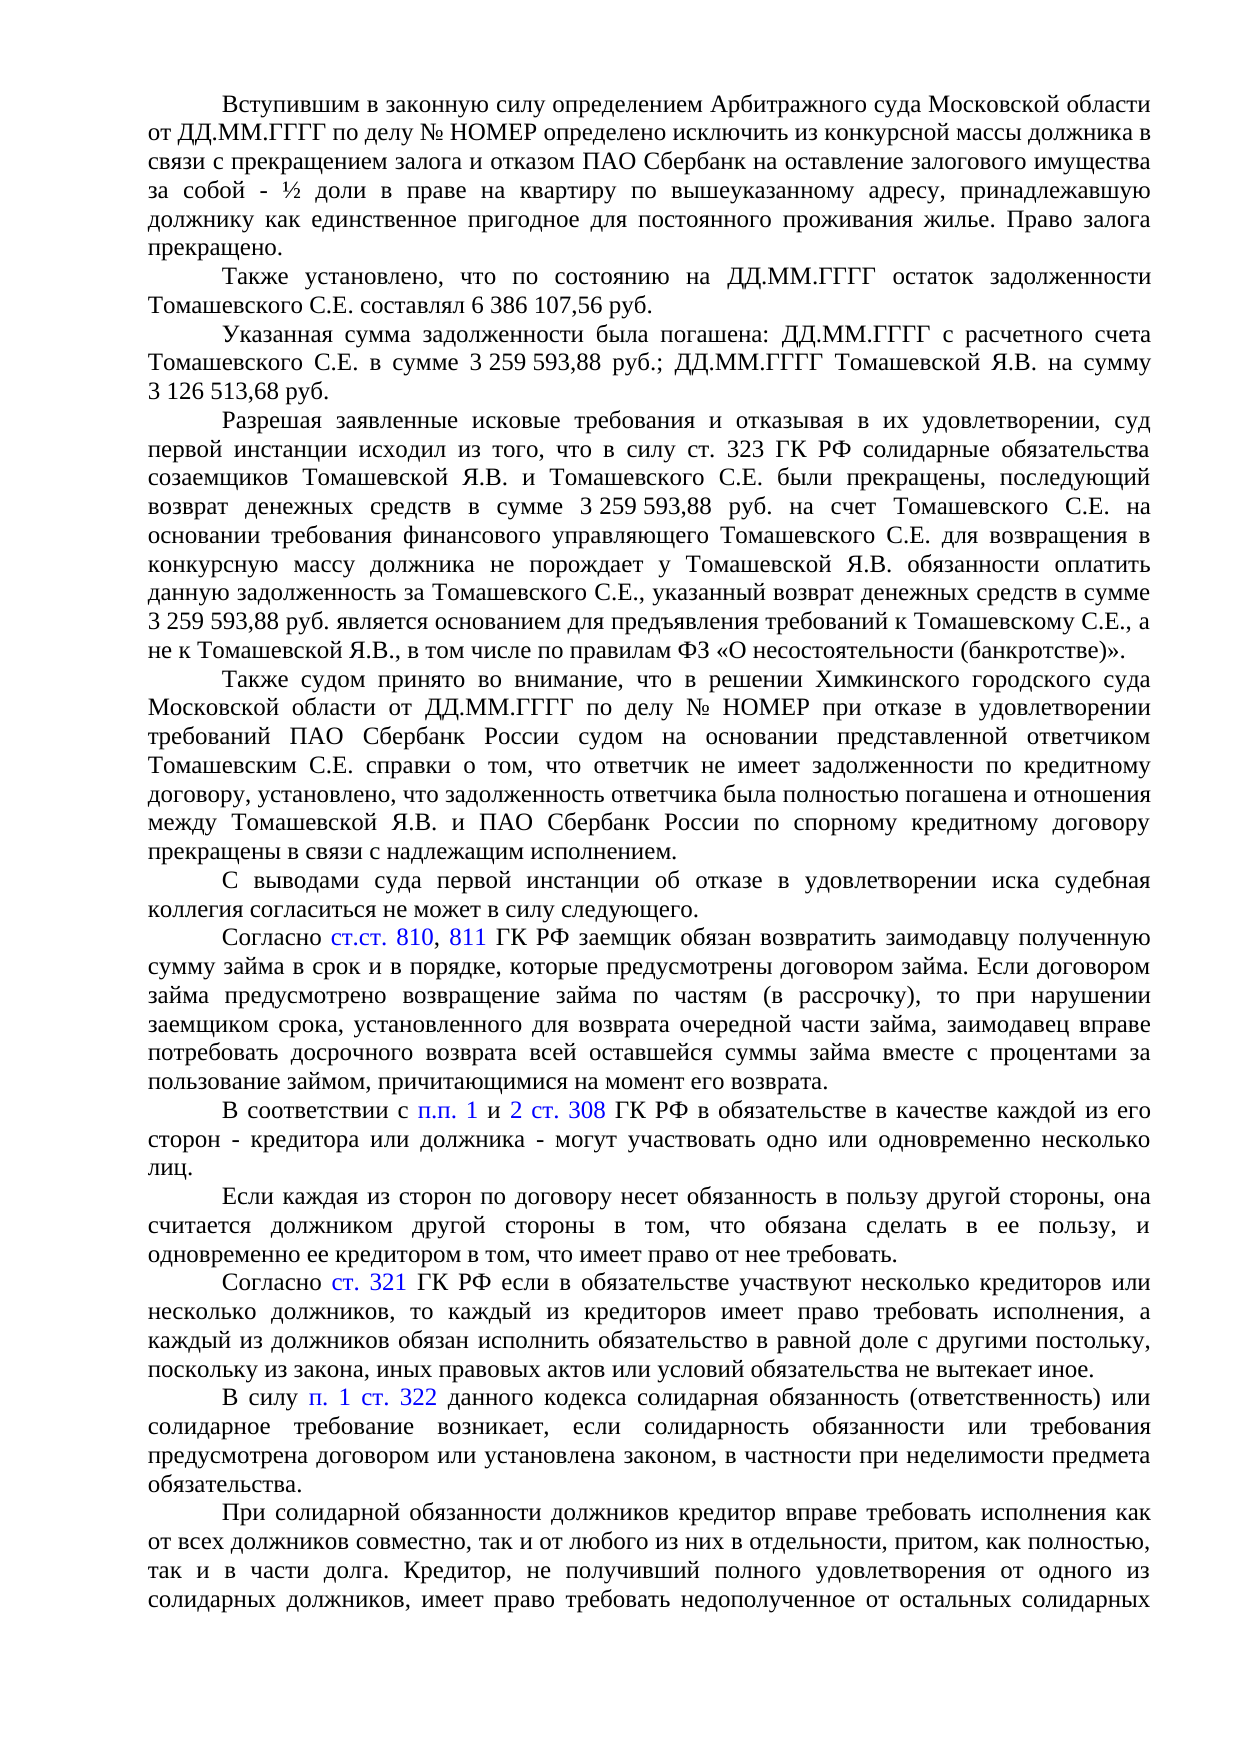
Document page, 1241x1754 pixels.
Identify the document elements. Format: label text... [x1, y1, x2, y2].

text Также установлено, что по состоянию на ДД.ММ.ГГГГ остаток задолженности Томашевского С.Е. составлял 6 386 107,56 руб. [148, 261, 1152, 319]
text Указанная сумма задолженности была погашена: ДД.ММ.ГГГГ с расчетного счета Томашевского С.Е. в сумме 3 259 593,88 руб.; ДД.ММ.ГГГГ Томашевской Я.В. на сумму 3 126 513,68 руб. [148, 319, 1152, 405]
text С выводами суда первой инстанции об отказе в удовлетворении иска судебная коллегия согласиться не может в силу следующего. [148, 865, 1152, 922]
text В соответствии с п.п. 1 и 2 ст. 308 ГК РФ в обязательстве в качестве каждой из его сторон - кредитора или должника - могут участвовать одно или одновременно несколько лиц. [148, 1095, 1152, 1181]
text Согласно ст.ст. 810, 811 ГК РФ заемщик обязан возвратить заимодавцу полученную сумму займа в срок и в порядке, которые предусмотрены договором займа. Если договором займа предусмотрено возвращение займа по частям (в рассрочку), то при нарушении заемщиком срока, установленного для возврата очередной части займа, заимодавец вправе потребовать досрочного возврата всей оставшейся суммы займа вместе с процентами за пользование займом, причитающимися на момент его возврата. [148, 922, 1152, 1095]
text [148, 1497, 1152, 1612]
text Согласно ст. 321 ГК РФ если в обязательстве участвуют несколько кредиторов или несколько должников, то каждый из кредиторов имеет право требовать исполнения, а каждый из должников обязан исполнить обязательство в равной доле с другими постольку, поскольку из закона, иных правовых актов или условий обязательства не вытекает иное. [148, 1267, 1152, 1382]
text Разрешая заявленные исковые требования и отказывая в их удовлетворении, суд первой инстанции исходил из того, что в силу ст. 323 ГК РФ солидарные обязательства созаемщиков Томашевской Я.В. и Томашевского С.Е. были прекращены, последующий возврат денежных средств в сумме 3 259 593,88 руб. на счет Томашевского С.Е. на основании требования финансового управляющего Томашевского С.Е. для возвращения в конкурсную массу должника не порождает у Томашевской Я.В. обязанности оплатить данную задолженность за Томашевского С.Е., указанный возврат денежных средств в сумме 3 259 593,88 руб. является основанием для предъявления требований к Томашевскому С.Е., а не к Томашевской Я.В., в том числе по правилам ФЗ «О несостоятельности (банкротстве)». [148, 405, 1152, 664]
text Также судом принято во внимание, что в решении Химкинского городского суда Московской области от ДД.ММ.ГГГГ по делу № НОМЕР при отказе в удовлетворении требований ПАО Сбербанк России судом на основании представленной ответчиком Томашевским С.Е. справки о том, что ответчик не имеет задолженности по кредитному договору, установлено, что задолженность ответчика была полностью погашена и отношения между Томашевской Я.В. и ПАО Сбербанк России по спорному кредитному договору прекращены в связи с надлежащим исполнением. [148, 664, 1152, 865]
text В силу п. 1 ст. 322 данного кодекса солидарная обязанность (ответственность) или солидарное требование возникает, если солидарность обязанности или требования предусмотрена договором или установлена законом, в частности при неделимости предмета обязательства. [148, 1382, 1152, 1497]
text Если каждая из сторон по договору несет обязанность в пользу другой стороны, она считается должником другой стороны в том, что обязана сделать в ее пользу, и одновременно ее кредитором в том, что имеет право от нее требовать. [148, 1181, 1152, 1267]
text Вступившим в законную силу определением Арбитражного суда Московской области от ДД.ММ.ГГГГ по делу № НОМЕР определено исключить из конкурсной массы должника в связи с прекращением залога и отказом ПАО Сбербанк на оставление залогового имущества за собой - ½ доли в праве на квартиру по вышеуказанному адресу, принадлежавшую должнику как единственное пригодное для постоянного проживания жилье. Право залога прекращено. [148, 89, 1152, 261]
